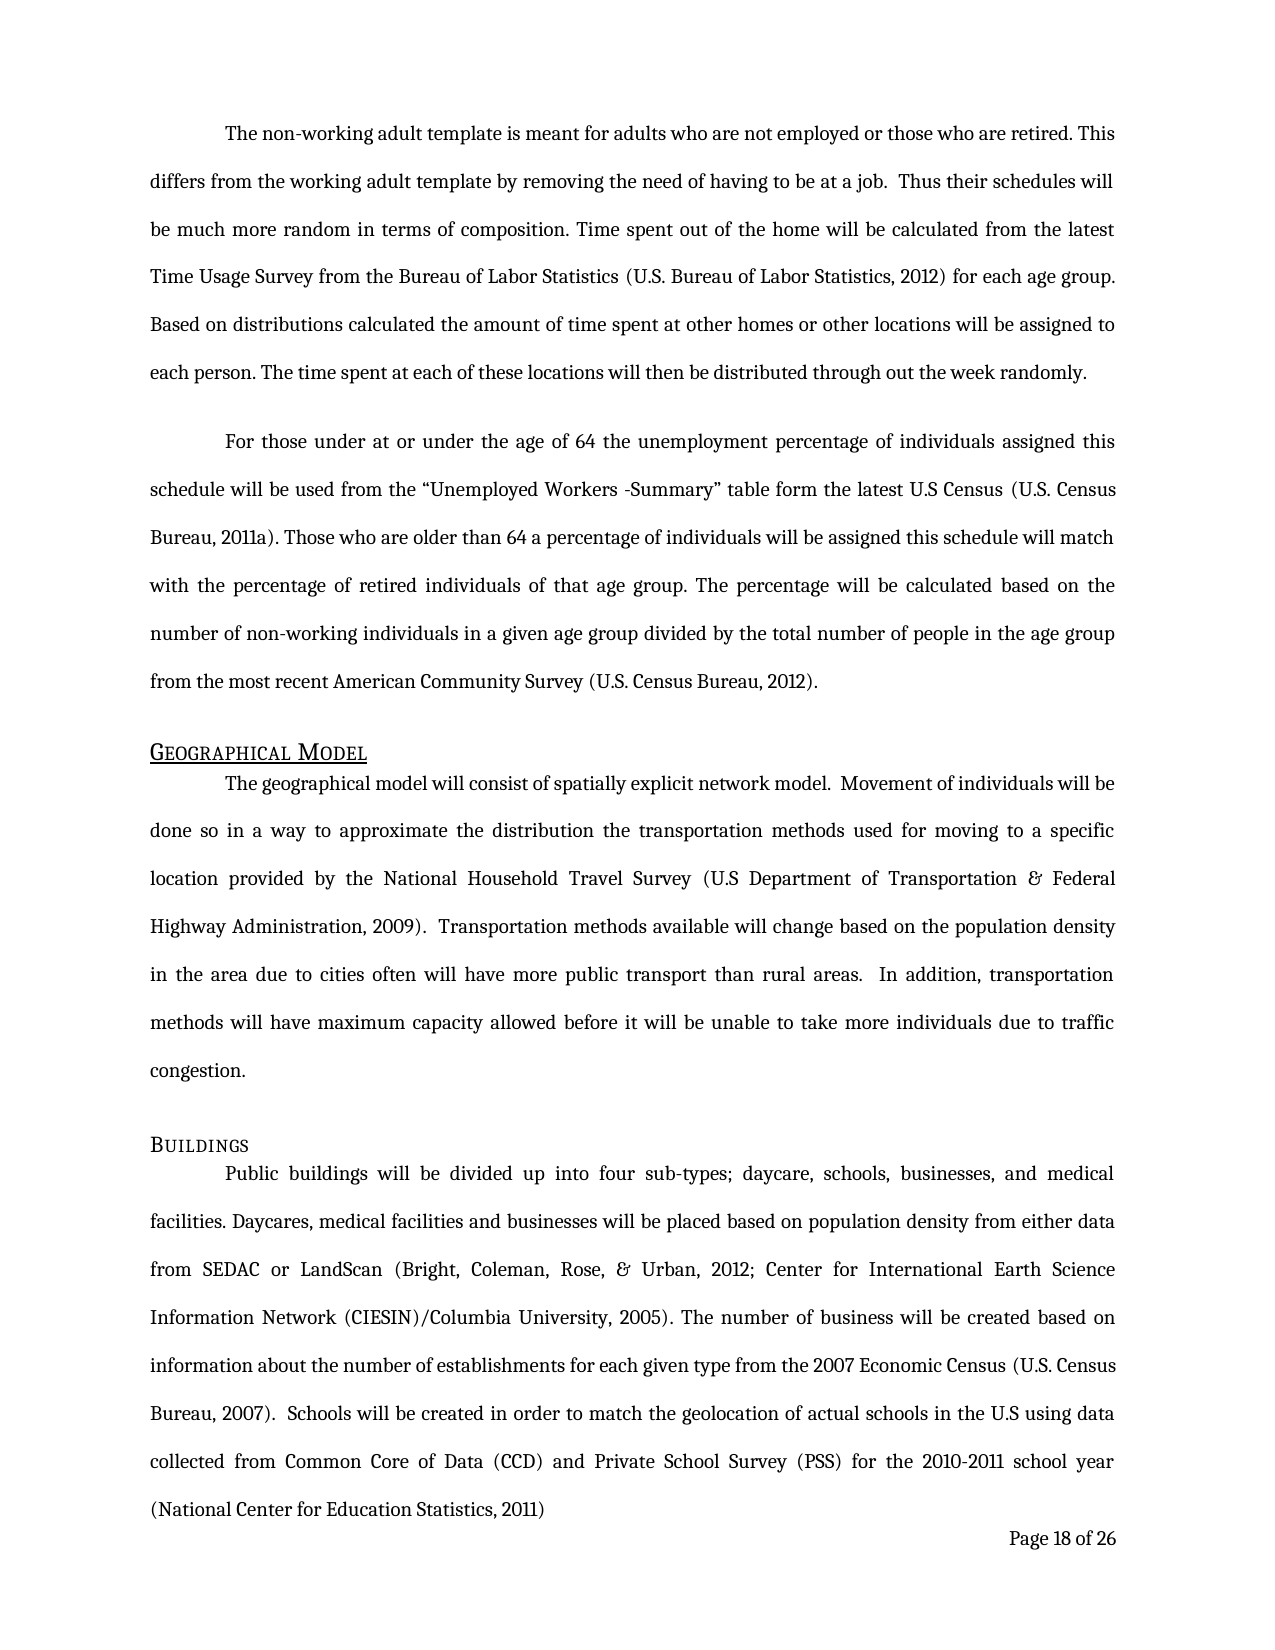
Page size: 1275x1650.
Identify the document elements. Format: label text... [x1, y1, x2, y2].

text The non-working adult template is meant for adults who are not employed or those who are retired. This differs from the working adult template by removing the need of having to be at a job. Thus their schedules will be much more random in terms of composition. Time spent out of the home will be calculated from the latest Time Usage Survey from the Bureau of Labor Statistics (U.S. Bureau of Labor Statistics, 2012) for each age group. Based on distributions calculated the amount of time spent at other homes or other locations will be assigned to each person. The time spent at each of these locations will then be distributed through out the week randomly. [150, 121, 1116, 385]
text Public buildings will be divided up into four sub-types; daycare, schools, businesses, and medical facilities. Daycares, medical facilities and businesses will be placed based on population density from either data from SEDAC or LandScan (Bright, Coleman, Rose, & Urban, 2012; Center for International Earth Science Information Network (CIESIN)/Columbia University, 2005). The number of business will be created based on information about the number of establishments for each given type from the 2007 Economic Census (U.S. Census Bureau, 2007). Schools will be created in order to match the geolocation of actual schools in the U.S using data collected from Common Core of Data (CCD) and Private School Survey (PSS) for the 2010-2011 school year (National Center for Education Statistics, 2011) [150, 1162, 1116, 1521]
subtitle Buildings [150, 1132, 1116, 1158]
subtitle Geographical Model [150, 738, 1116, 767]
text The geographical model will consist of spatially explicit network model. Movement of individuals will be done so in a way to approximate the distribution the transportation methods used for moving to a specific location provided by the National Household Travel Survey (U.S Department of Transportation & Federal Highway Administration, 2009). Transportation methods available will change based on the population density in the area due to cities often will have more public transport than rural areas. In addition, transportation methods will have maximum capacity allowed before it will be unable to take more individuals due to traffic congestion. [150, 771, 1116, 1083]
text For those under at or under the age of 64 the unemployment percentage of individuals assigned this schedule will be used from the “Unemployed Workers -Summary” table form the latest U.S Census (U.S. Census Bureau, 2011a). Those who are older than 64 a percentage of individuals will be assigned this schedule will match with the percentage of retired individuals of that age group. The percentage will be calculated based on the number of non-working individuals in a given age group divided by the total number of people in the age group from the most recent American Community Survey (U.S. Census Bureau, 2012). [150, 430, 1116, 693]
